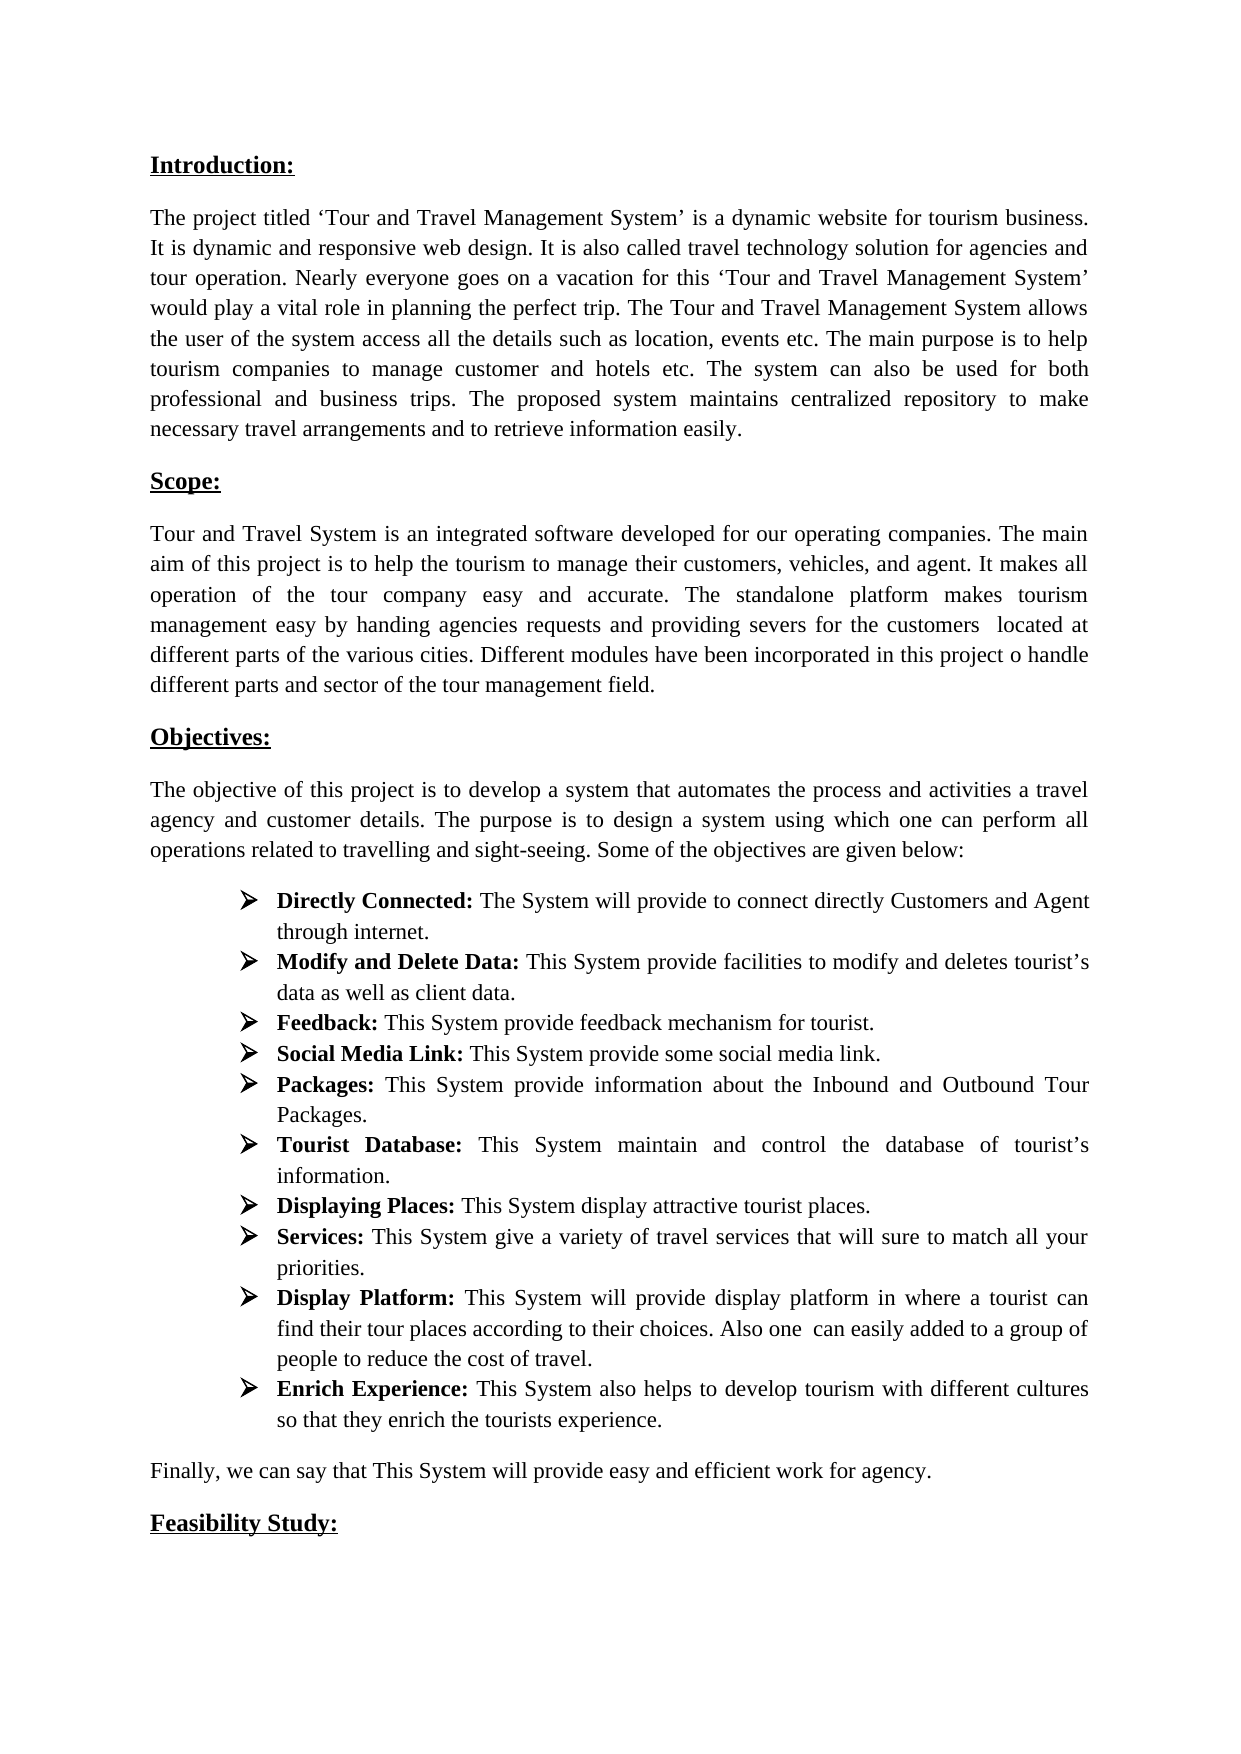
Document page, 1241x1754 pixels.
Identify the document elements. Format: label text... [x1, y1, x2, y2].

text Introduction: [150, 150, 1090, 179]
text The objective of this project is to develop a system that automates the process and activities a travel agency and customer details. The purpose is to design a system using which one can perform all operations related to travelling and sight-seeing. Some of the objectives are given below: [150, 776, 1090, 863]
text Finally, we can say that This System will provide easy and efficient work for agency. [150, 1457, 1090, 1483]
list Feedback: This System provide feedback mechanism for tourist. [239, 1009, 1090, 1036]
list Directly Connected: The System will provide to connect directly Customers and Agent through internet. [239, 888, 1090, 944]
text The project titled ‘Tour and Travel Management System’ is a dynamic website for tourism business. It is dynamic and responsive web design. It is also called travel technology solution for agencies and tour operation. Nearly everyone goes on a vacation for this ‘Tour and Travel Management System’ would play a vital role in planning the perfect trip. The Tour and Travel Management System allows the user of the system access all the details such as location, events etc. The main purpose is to help tourism companies to manage customer and hotels etc. The system can also be used for both professional and business trips. The proposed system maintains centralized repository to make necessary travel arrangements and to retrieve information easily. [150, 204, 1090, 442]
text Feasibility Study: [150, 1508, 1090, 1536]
text Scope: [150, 466, 1090, 495]
list Display Platform: This System will provide display platform in where a tourist can find their tour places according to their choices. Also one can easily added to a group of people to reduce the cost of travel. [239, 1284, 1090, 1371]
list Services: This System give a variety of travel services that will sure to match all your priorities. [239, 1223, 1090, 1280]
list Displaying Places: This System display attractive tourist places. [239, 1192, 1090, 1219]
list Social Media Link: This System provide some social media link. [239, 1040, 1090, 1067]
text Tour and Travel System is an integrated software developed for our operating companies. The main aim of this project is to help the tourism to manage their customers, vehicles, and agent. It makes all operation of the tour company easy and accurate. The standalone platform makes tourism management easy by handing agencies requests and providing severs for the customers located at different parts of the various cities. Different modules have been incorporated in this project o handle different parts and sector of the tour management field. [150, 520, 1090, 698]
list Modify and Delete Data: This System provide facilities to modify and deletes tourist’s data as well as client data. [239, 948, 1090, 1005]
list Tourist Database: This System maintain and control the database of tourist’s information. [239, 1132, 1090, 1188]
text Objectives: [150, 722, 1090, 751]
list Packages: This System provide information about the Inbound and Outbound Tour Packages. [239, 1071, 1090, 1128]
list Enrich Experience: This System also helps to develop tourism with different cultures so that they enrich the tourists experience. [239, 1375, 1090, 1432]
